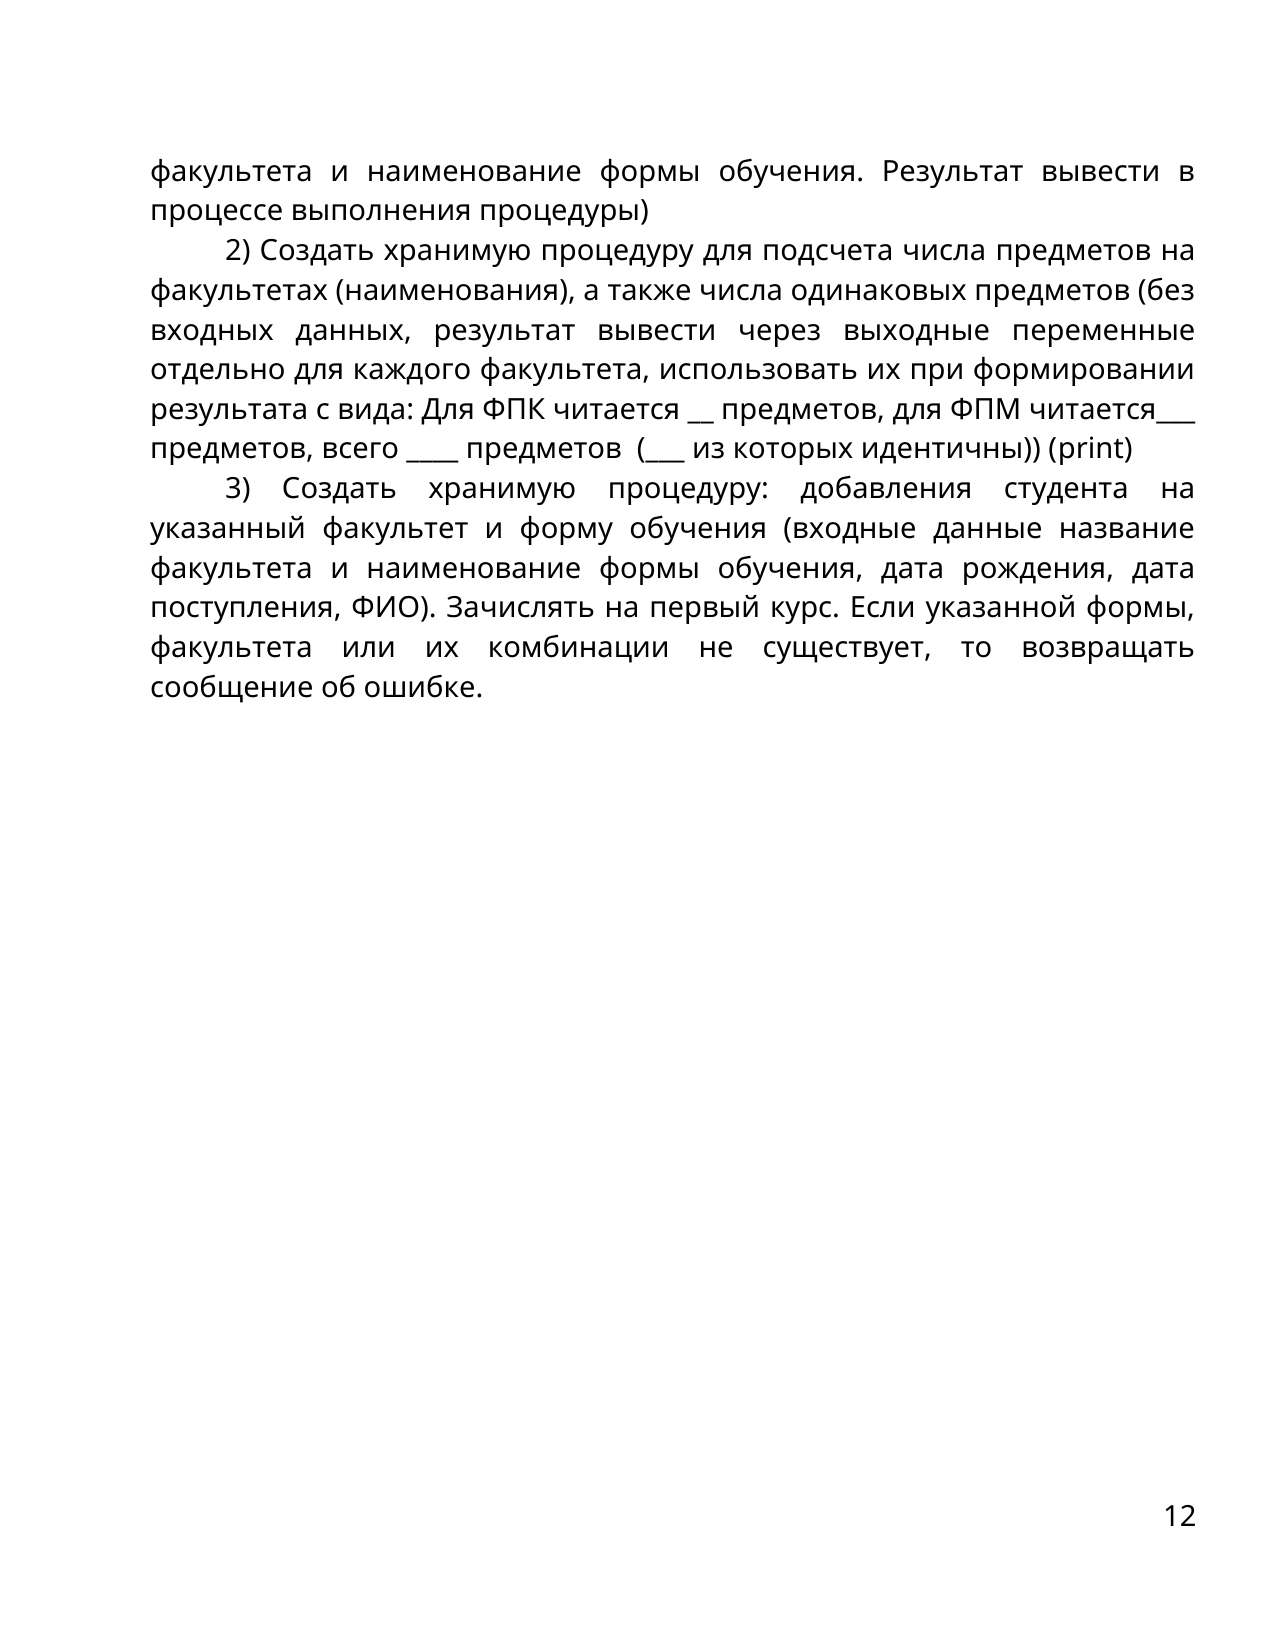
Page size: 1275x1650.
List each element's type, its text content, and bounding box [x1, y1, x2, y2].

text 3) Создать хранимую процедуру: добавления студента на указанный факультет и форму обучения (входные данные название факультета и наименование формы обучения, дата рождения, дата поступления, ФИО). Зачислять на первый курс. Если указанной формы, факультета или их комбинации не существует, то возвращать сообщение об ошибке. [150, 467, 1196, 706]
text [150, 150, 1196, 229]
text 2) Создать хранимую процедуру для подсчета числа предметов на факультетах (наименования), а также числа одинаковых предметов (без входных данных, результат вывести через выходные переменные отдельно для каждого факультета, использовать их при формировании результата с вида: Для ФПК читается __ предметов, для ФПМ читается___ предметов, всего ____ предметов (___ из которых идентичны)) (print) [150, 229, 1196, 467]
